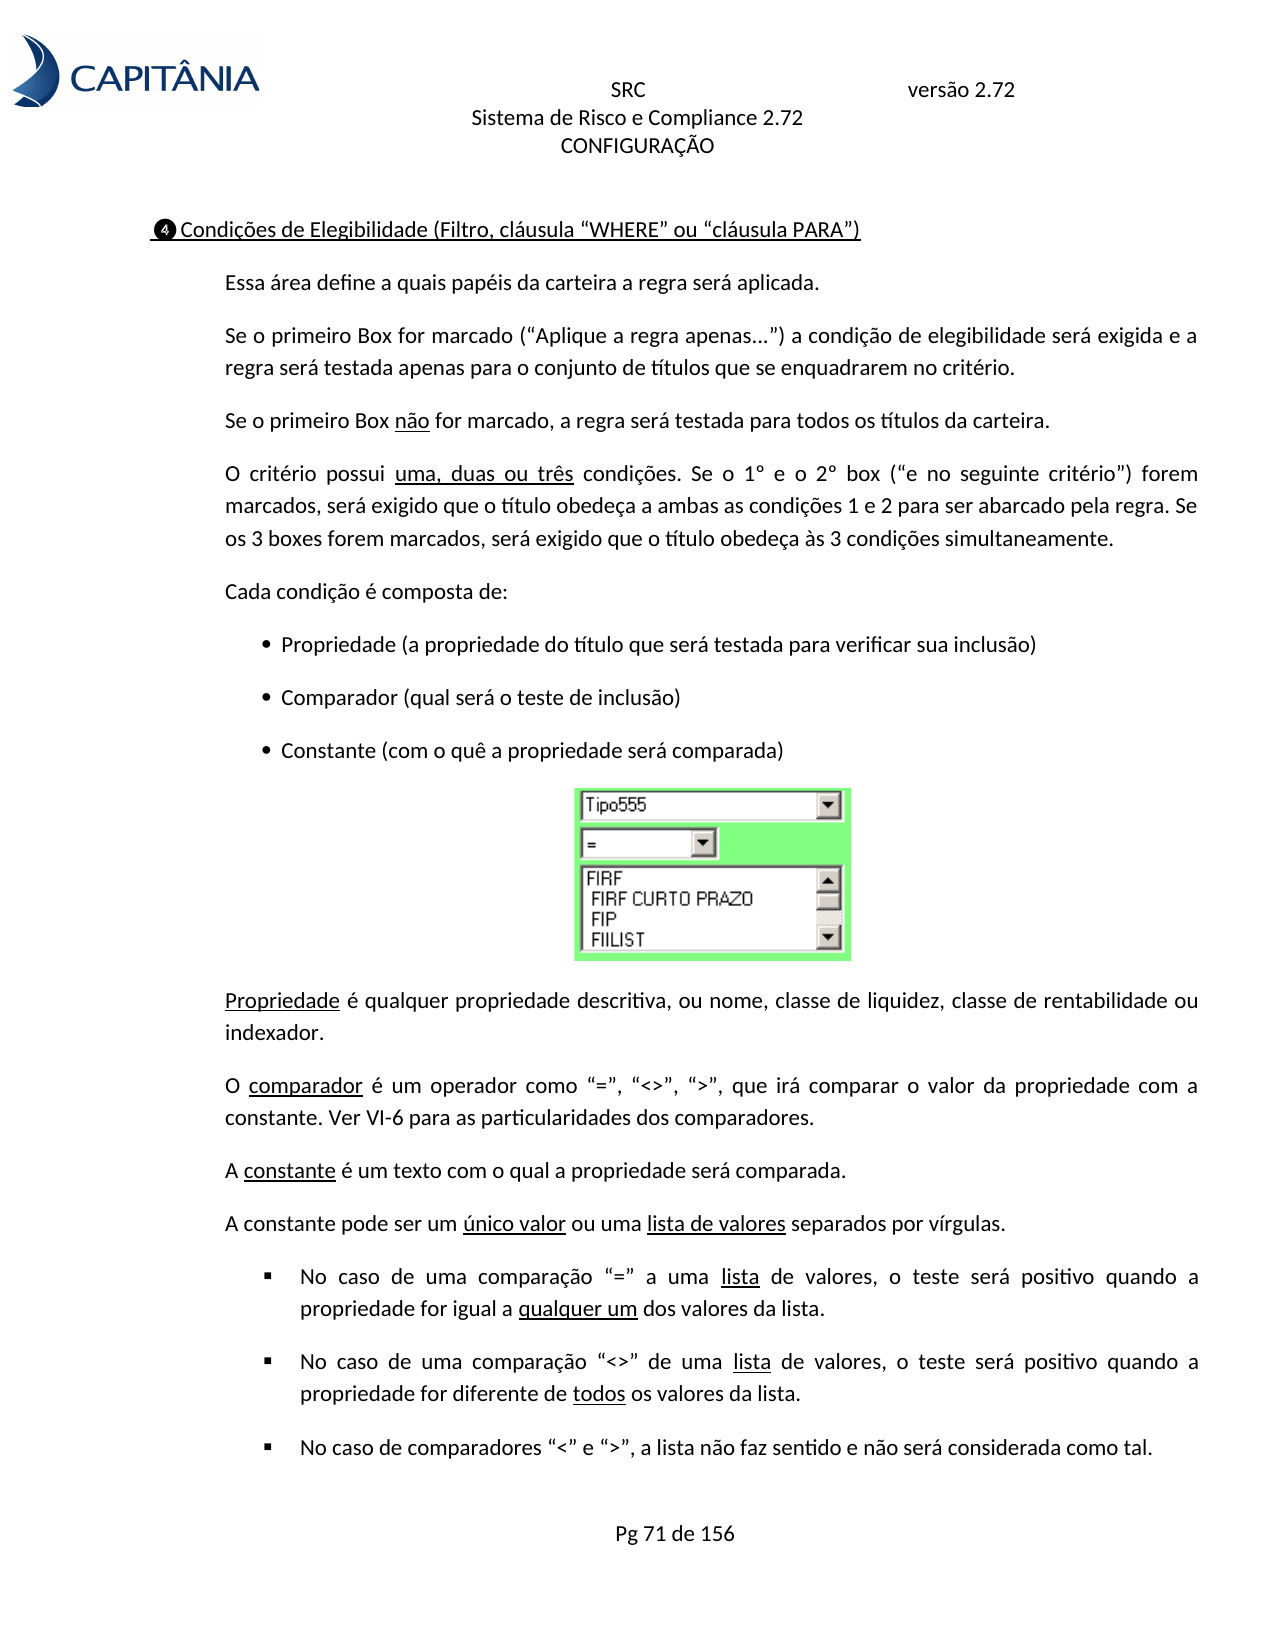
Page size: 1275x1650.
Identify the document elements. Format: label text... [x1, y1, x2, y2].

text A constante pode ser um único valor ou uma lista de valores separados por vírgulas. [225, 1209, 1200, 1237]
list No caso de uma comparação “=” a uma lista de valores, o teste será positivo quando a propriedade for igual a qualquer um dos valores da lista. [262, 1262, 1200, 1322]
list Comparador (qual será o teste de inclusão) [262, 683, 1200, 711]
picture [574, 788, 851, 961]
text Se o primeiro Box for marcado (“Aplique a regra apenas...”) a condição de elegibilidade será exigida e a regra será testada apenas para o conjunto de títulos que se enquadrarem no critério. [225, 321, 1200, 381]
list Constante (com o quê a propriedade será comparada) [262, 736, 1200, 764]
list No caso de uma comparação “<>” de uma lista de valores, o teste será positivo quando a propriedade for diferente de todos os valores da lista. [262, 1347, 1200, 1408]
text Essa área define a quais papéis da carteira a regra será aplicada. [225, 268, 1200, 296]
text O comparador é um operador como “=”, “<>”, “>”, que irá comparar o valor da propriedade com a constante. Ver VI-6 para as particularidades dos comparadores. [225, 1071, 1200, 1131]
text O critério possui uma, duas ou três condições. Se o 1º e o 2º box (“e no seguinte critério”) forem marcados, será exigido que o título obedeça a ambas as condições 1 e 2 para ser abarcado pela regra. Se os 3 boxes forem marcados, será exigido que o título obedeça às 3 condições simultaneamente. [225, 459, 1200, 552]
text Propriedade é qualquer propriedade descritiva, ou nome, classe de liquidez, classe de rentabilidade ou indexador. [225, 986, 1200, 1046]
list Propriedade (a propriedade do título que será testada para verificar sua inclusão) [262, 630, 1200, 658]
picture [12, 34, 260, 107]
text Se o primeiro Box não for marcado, a regra será testada para todos os títulos da carteira. [225, 406, 1200, 434]
text ❹Condições de Elegibilidade (Filtro, cláusula “WHERE” ou “cláusula PARA”) [150, 215, 1200, 243]
text Cada condição é composta de: [225, 577, 1200, 605]
text A constante é um texto com o qual a propriedade será comparada. [225, 1156, 1200, 1184]
list No caso de comparadores “<” e “>”, a lista não faz sentido e não será considerada como tal. [262, 1433, 1200, 1461]
